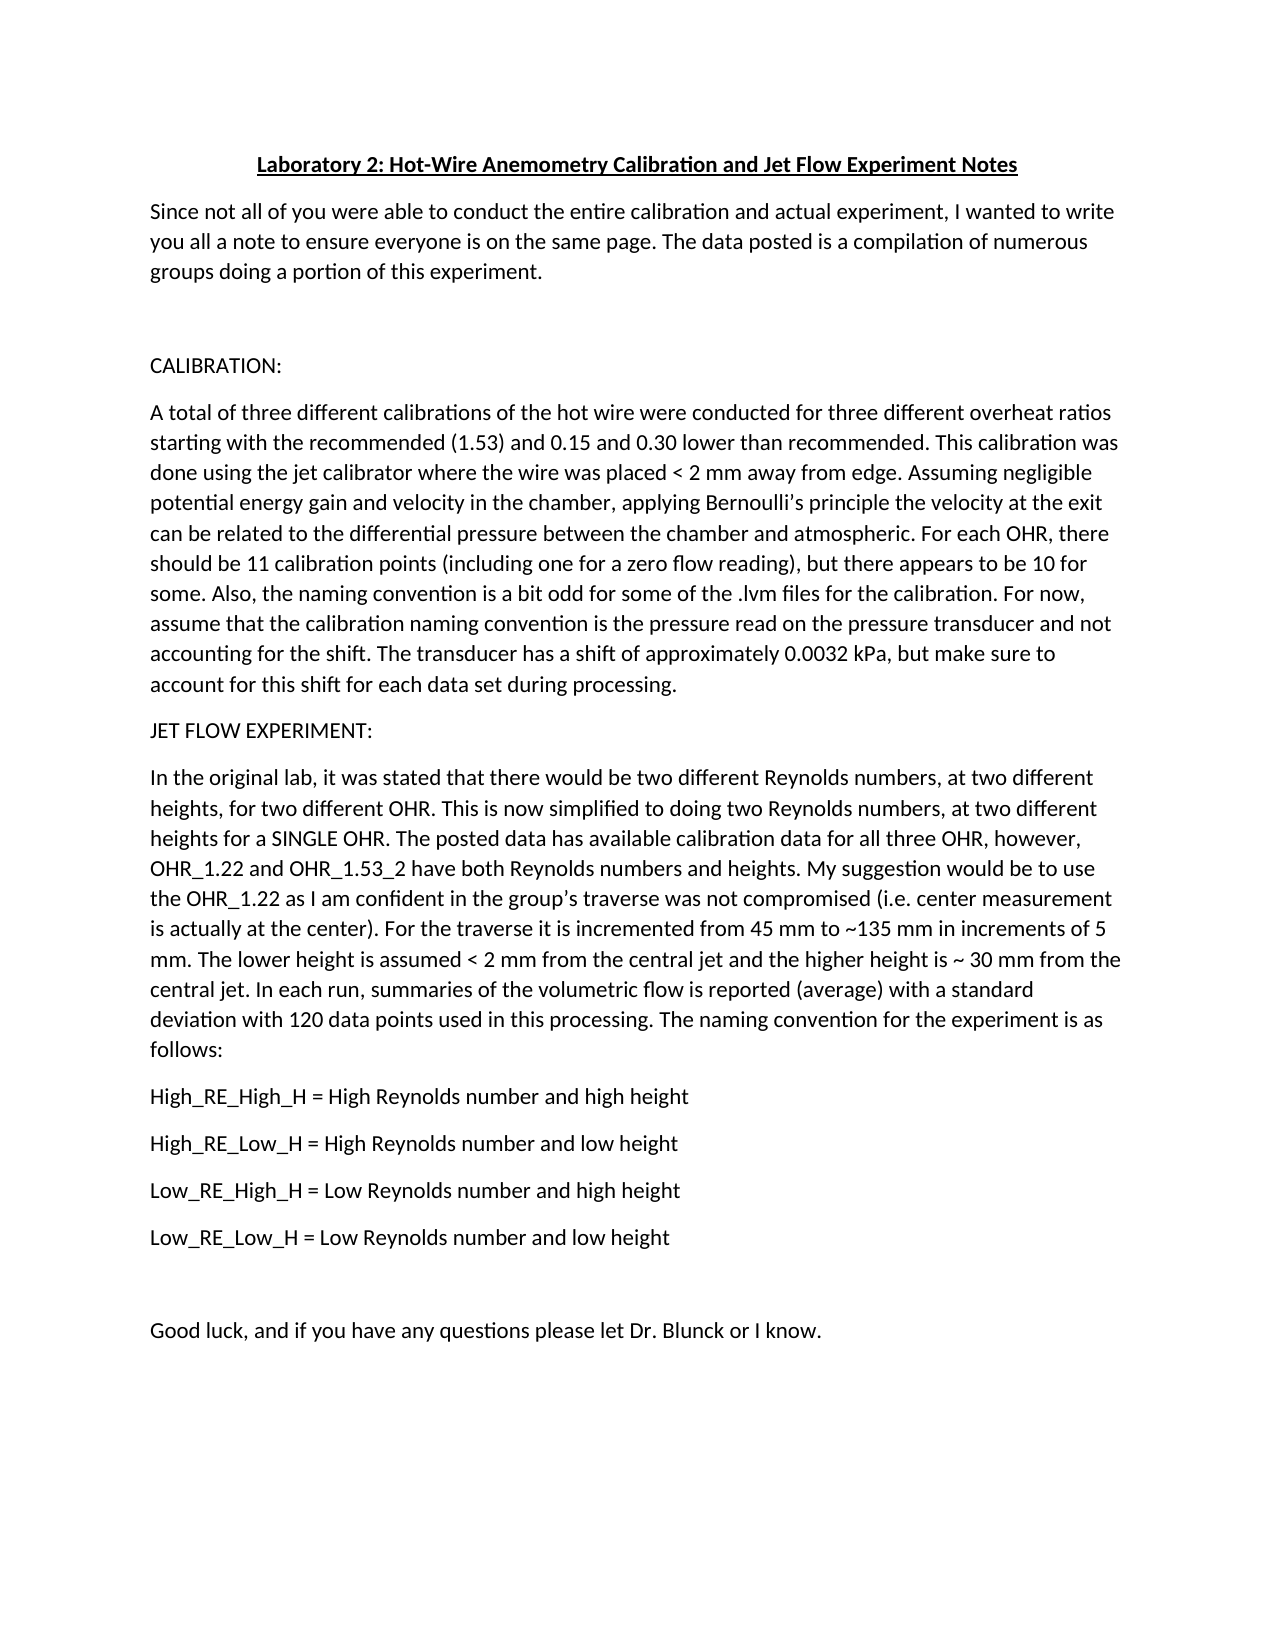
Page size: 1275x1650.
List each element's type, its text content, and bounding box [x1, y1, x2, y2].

text Low_RE_High_H = Low Reynolds number and high height [150, 1176, 1125, 1204]
text Laboratory 2: Hot-Wire Anemometry Calibration and Jet Flow Experiment Notes [150, 150, 1125, 178]
text Good luck, and if you have any questions please let Dr. Blunck or I know. [150, 1317, 1125, 1345]
text Since not all of you were able to conduct the entire calibration and actual experiment, I wanted to write you all a note to ensure everyone is on the same page. The data posted is a compilation of numerous groups doing a portion of this experiment. [150, 197, 1125, 285]
text JET FLOW EXPERIMENT: [150, 717, 1125, 745]
text CALIBRATION: [150, 351, 1125, 379]
text High_RE_Low_H = High Reynolds number and low height [150, 1129, 1125, 1157]
text In the original lab, it was stated that there would be two different Reynolds numbers, at two different heights, for two different OHR. This is now simplified to doing two Reynolds numbers, at two different heights for a SINGLE OHR. The posted data has available calibration data for all three OHR, however, OHR_1.22 and OHR_1.53_2 have both Reynolds numbers and heights. My suggestion would be to use the OHR_1.22 as I am confident in the group’s traverse was not compromised (i.e. center measurement is actually at the center). For the traverse it is incremented from 45 mm to ~135 mm in increments of 5 mm. The lower height is assumed < 2 mm from the central jet and the higher height is ~ 30 mm from the central jet. In each run, summaries of the volumetric flow is reported (average) with a standard deviation with 120 data points used in this processing. The naming convention for the experiment is as follows: [150, 763, 1125, 1063]
text High_RE_High_H = High Reynolds number and high height [150, 1082, 1125, 1110]
text Low_RE_Low_H = Low Reynolds number and low height [150, 1223, 1125, 1251]
text A total of three different calibrations of the hot wire were conducted for three different overheat ratios starting with the recommended (1.53) and 0.15 and 0.30 lower than recommended. This calibration was done using the jet calibrator where the wire was placed < 2 mm away from edge. Assuming negligible potential energy gain and velocity in the chamber, applying Bernoulli’s principle the velocity at the exit can be related to the differential pressure between the chamber and atmospheric. For each OHR, there should be 11 calibration points (including one for a zero flow reading), but there appears to be 10 for some. Also, the naming convention is a bit odd for some of the .lvm files for the calibration. For now, assume that the calibration naming convention is the pressure read on the pressure transducer and not accounting for the shift. The transducer has a shift of approximately 0.0032 kPa, but make sure to account for this shift for each data set during processing. [150, 398, 1125, 698]
